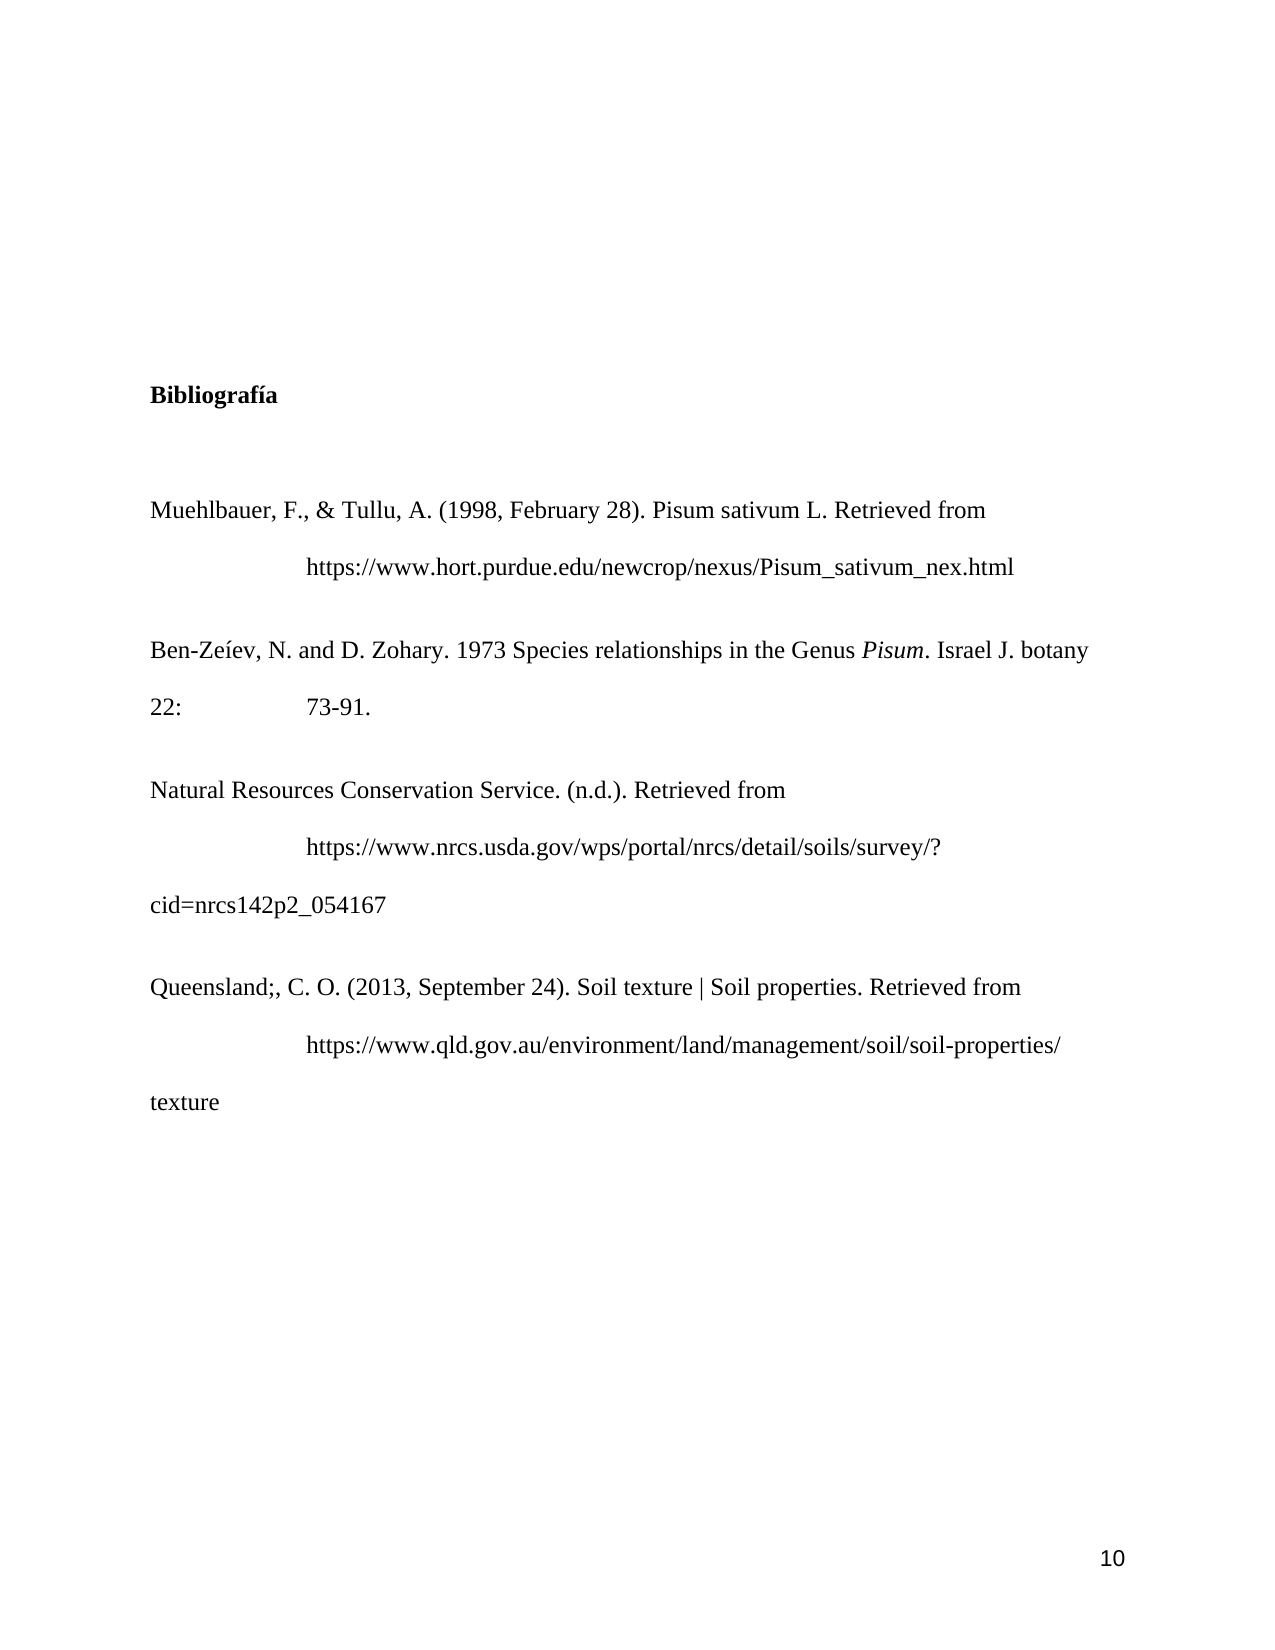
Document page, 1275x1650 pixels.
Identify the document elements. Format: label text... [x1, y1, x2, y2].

text Queensland;, C. O. (2013, September 24). Soil texture | Soil properties. Retrieved from https://www.qld.gov.au/environment/land/management/soil/soil-properties/texture [150, 972, 1125, 1116]
text Muehlbauer, F., & Tullu, A. (1998, February 28). Pisum sativum L. Retrieved from https://www.hort.purdue.edu/newcrop/nexus/Pisum_sativum_nex.html [150, 495, 1125, 581]
text Natural Resources Conservation Service. (n.d.). Retrieved from https://www.nrcs.usda.gov/wps/portal/nrcs/detail/soils/survey/?cid=nrcs142p2_054167 [150, 775, 1125, 919]
text Bibliografía [150, 380, 1125, 409]
text Ben-Zeíev, N. and D. Zohary. 1973 Species relationships in the Genus Pisum. Israel J. botany 22: 73-91. [150, 635, 1125, 721]
